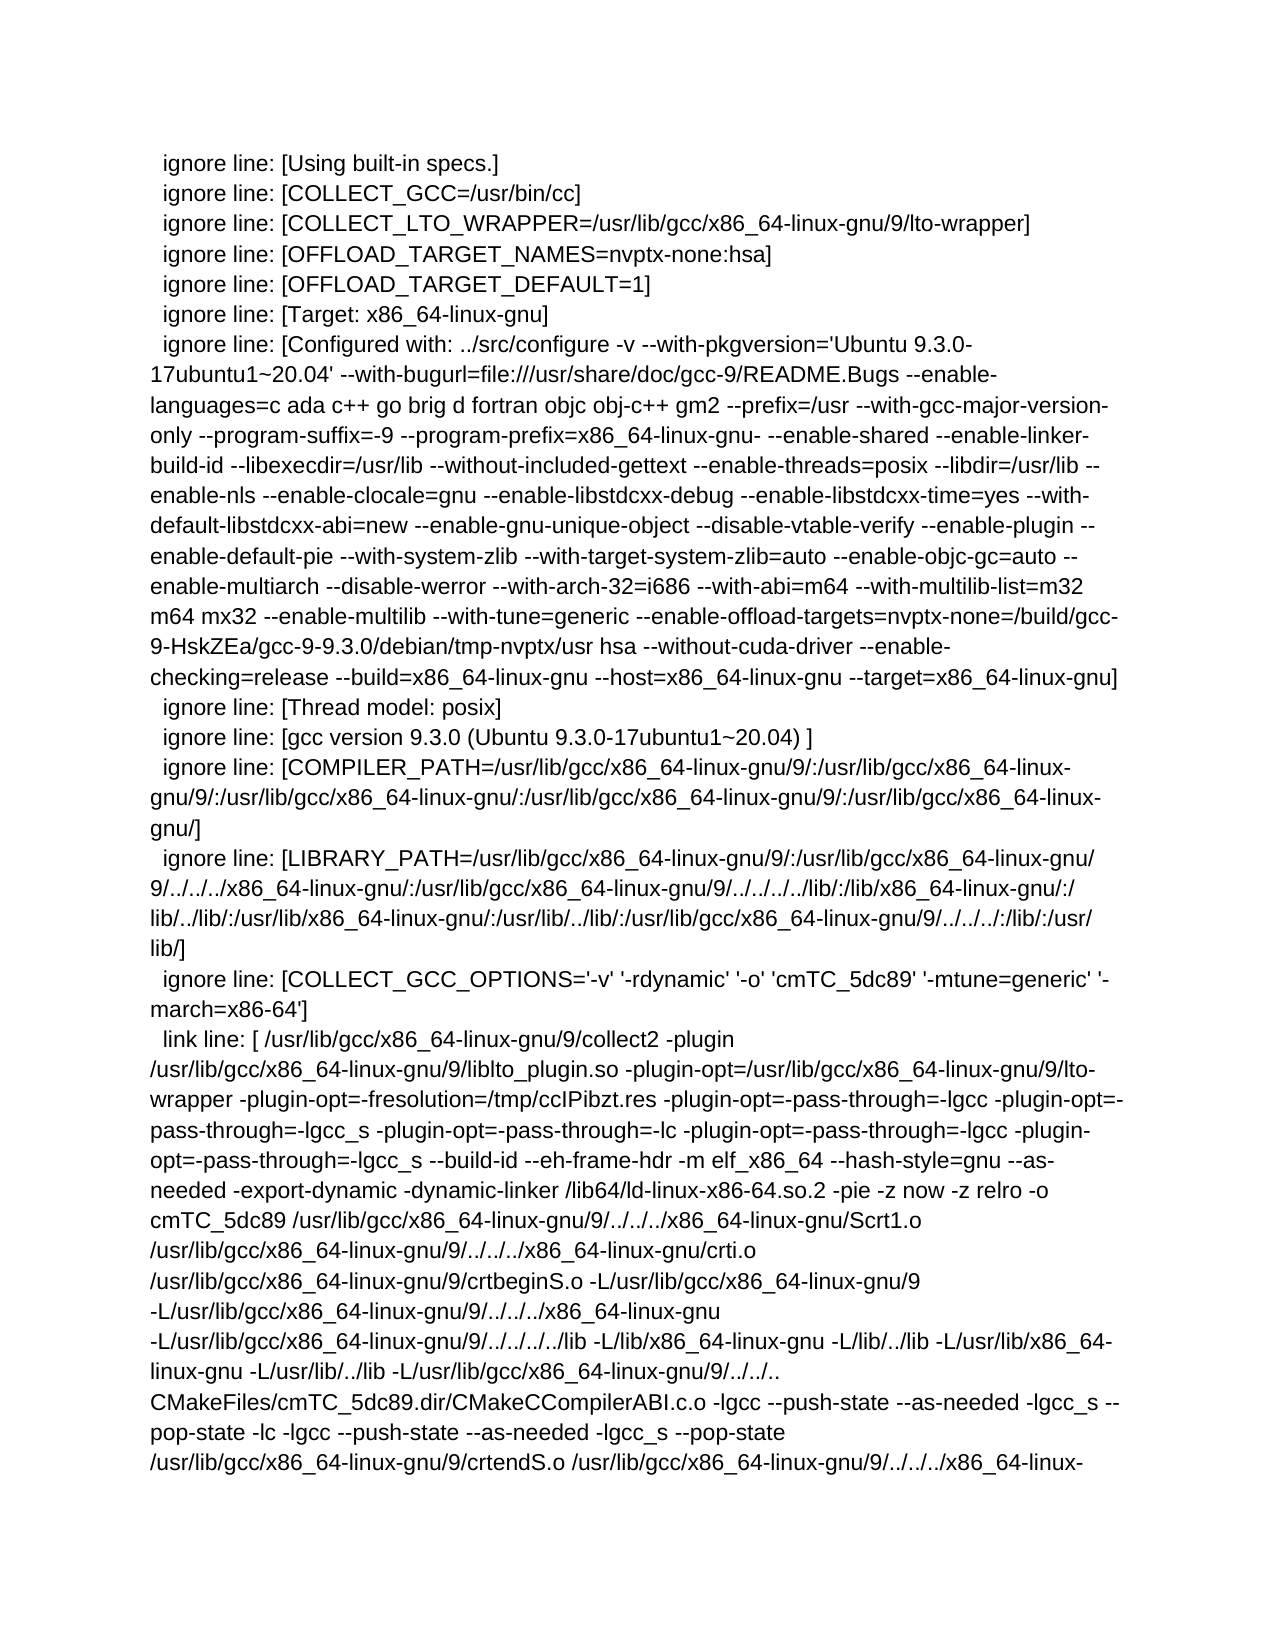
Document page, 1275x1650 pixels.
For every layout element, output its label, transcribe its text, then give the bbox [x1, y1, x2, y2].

text ignore line: [Thread model: posix] [150, 694, 1125, 720]
text ignore line: [Using built-in specs.] [150, 150, 1125, 176]
text ignore line: [gcc version 9.3.0 (Ubuntu 9.3.0-17ubuntu1~20.04) ] [150, 724, 1125, 750]
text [150, 1026, 1125, 1475]
text ignore line: [Target: x86_64-linux-gnu] [150, 301, 1125, 327]
text ignore line: [COLLECT_GCC_OPTIONS='-v' '-rdynamic' '-o' 'cmTC_5dc89' '-mtune=generic' '-march=x86-64'] [150, 966, 1125, 1022]
text ignore line: [Configured with: ../src/configure -v --with-pkgversion='Ubuntu 9.3.0-17ubuntu1~20.04' --with-bugurl=file:///usr/share/doc/gcc-9/README.Bugs --enable-languages=c ada c++ go brig d fortran objc obj-c++ gm2 --prefix=/usr --with-gcc-major-version-only --program-suffix=-9 --program-prefix=x86_64-linux-gnu- --enable-shared --enable-linker-build-id --libexecdir=/usr/lib --without-included-gettext --enable-threads=posix --libdir=/usr/lib --enable-nls --enable-clocale=gnu --enable-libstdcxx-debug --enable-libstdcxx-time=yes --with-default-libstdcxx-abi=new --enable-gnu-unique-object --disable-vtable-verify --enable-plugin --enable-default-pie --with-system-zlib --with-target-system-zlib=auto --enable-objc-gc=auto --enable-multiarch --disable-werror --with-arch-32=i686 --with-abi=m64 --with-multilib-list=m32 m64 mx32 --enable-multilib --with-tune=generic --enable-offload-targets=nvptx-none=/build/gcc-9-HskZEa/gcc-9-9.3.0/debian/tmp-nvptx/usr hsa --without-cuda-driver --enable-checking=release --build=x86_64-linux-gnu --host=x86_64-linux-gnu --target=x86_64-linux-gnu] [150, 331, 1125, 690]
text ignore line: [COMPILER_PATH=/usr/lib/gcc/x86_64-linux-gnu/9/:/usr/lib/gcc/x86_64-linux-gnu/9/:/usr/lib/gcc/x86_64-linux-gnu/:/usr/lib/gcc/x86_64-linux-gnu/9/:/usr/lib/gcc/x86_64-linux-gnu/] [150, 754, 1125, 841]
text ignore line: [LIBRARY_PATH=/usr/lib/gcc/x86_64-linux-gnu/9/:/usr/lib/gcc/x86_64-linux-gnu/9/../../../x86_64-linux-gnu/:/usr/lib/gcc/x86_64-linux-gnu/9/../../../../lib/:/lib/x86_64-linux-gnu/:/lib/../lib/:/usr/lib/x86_64-linux-gnu/:/usr/lib/../lib/:/usr/lib/gcc/x86_64-linux-gnu/9/../../../:/lib/:/usr/lib/] [150, 845, 1125, 962]
text ignore line: [COLLECT_LTO_WRAPPER=/usr/lib/gcc/x86_64-linux-gnu/9/lto-wrapper] [150, 210, 1125, 237]
text ignore line: [OFFLOAD_TARGET_DEFAULT=1] [150, 271, 1125, 297]
text ignore line: [COLLECT_GCC=/usr/bin/cc] [150, 180, 1125, 207]
text ignore line: [OFFLOAD_TARGET_NAMES=nvptx-none:hsa] [150, 241, 1125, 267]
